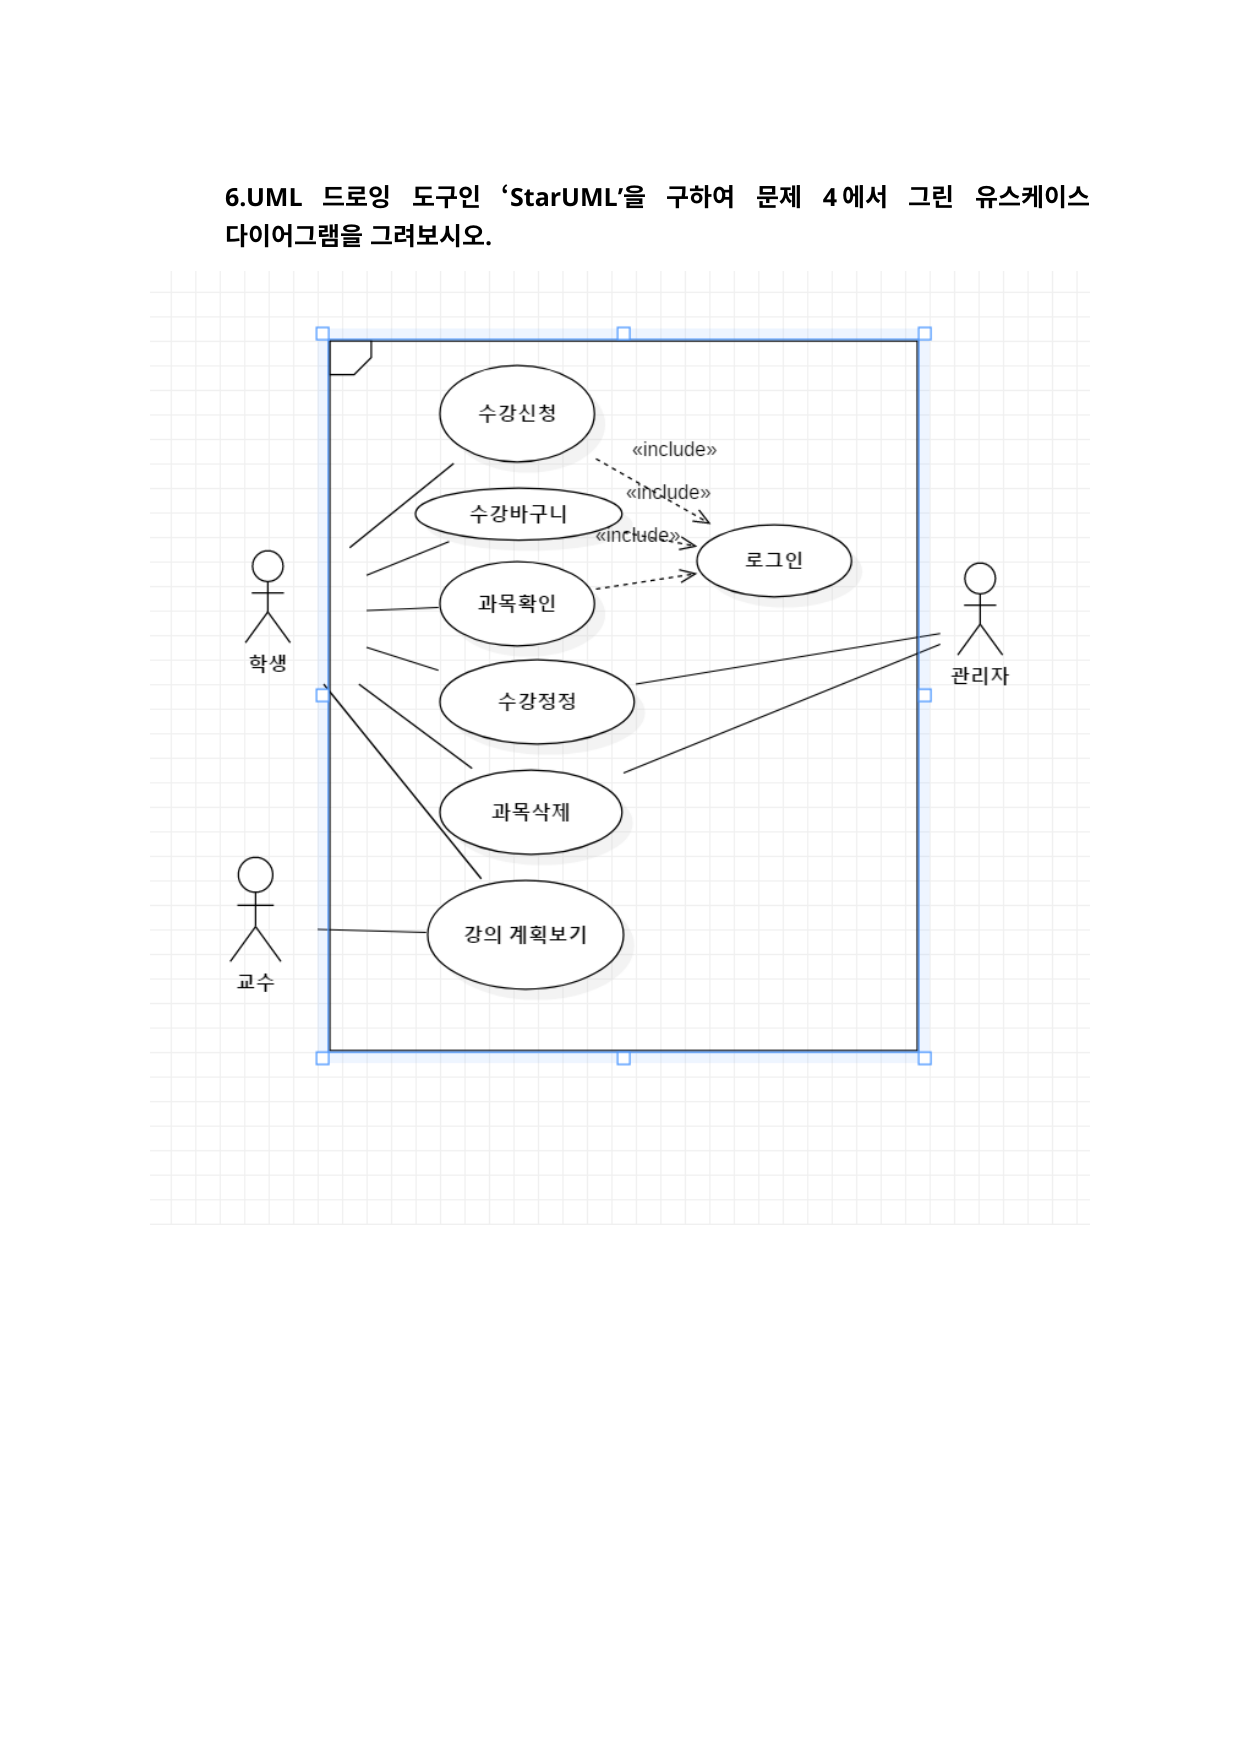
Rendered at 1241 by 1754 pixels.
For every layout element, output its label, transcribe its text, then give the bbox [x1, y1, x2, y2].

text 6.UML 드로잉 도구인 ‘StarUML’을 구하여 문제 4에서 그린 유스케이스 다이어그램을 그려보시오. [225, 177, 1090, 252]
picture [150, 271, 1090, 1225]
